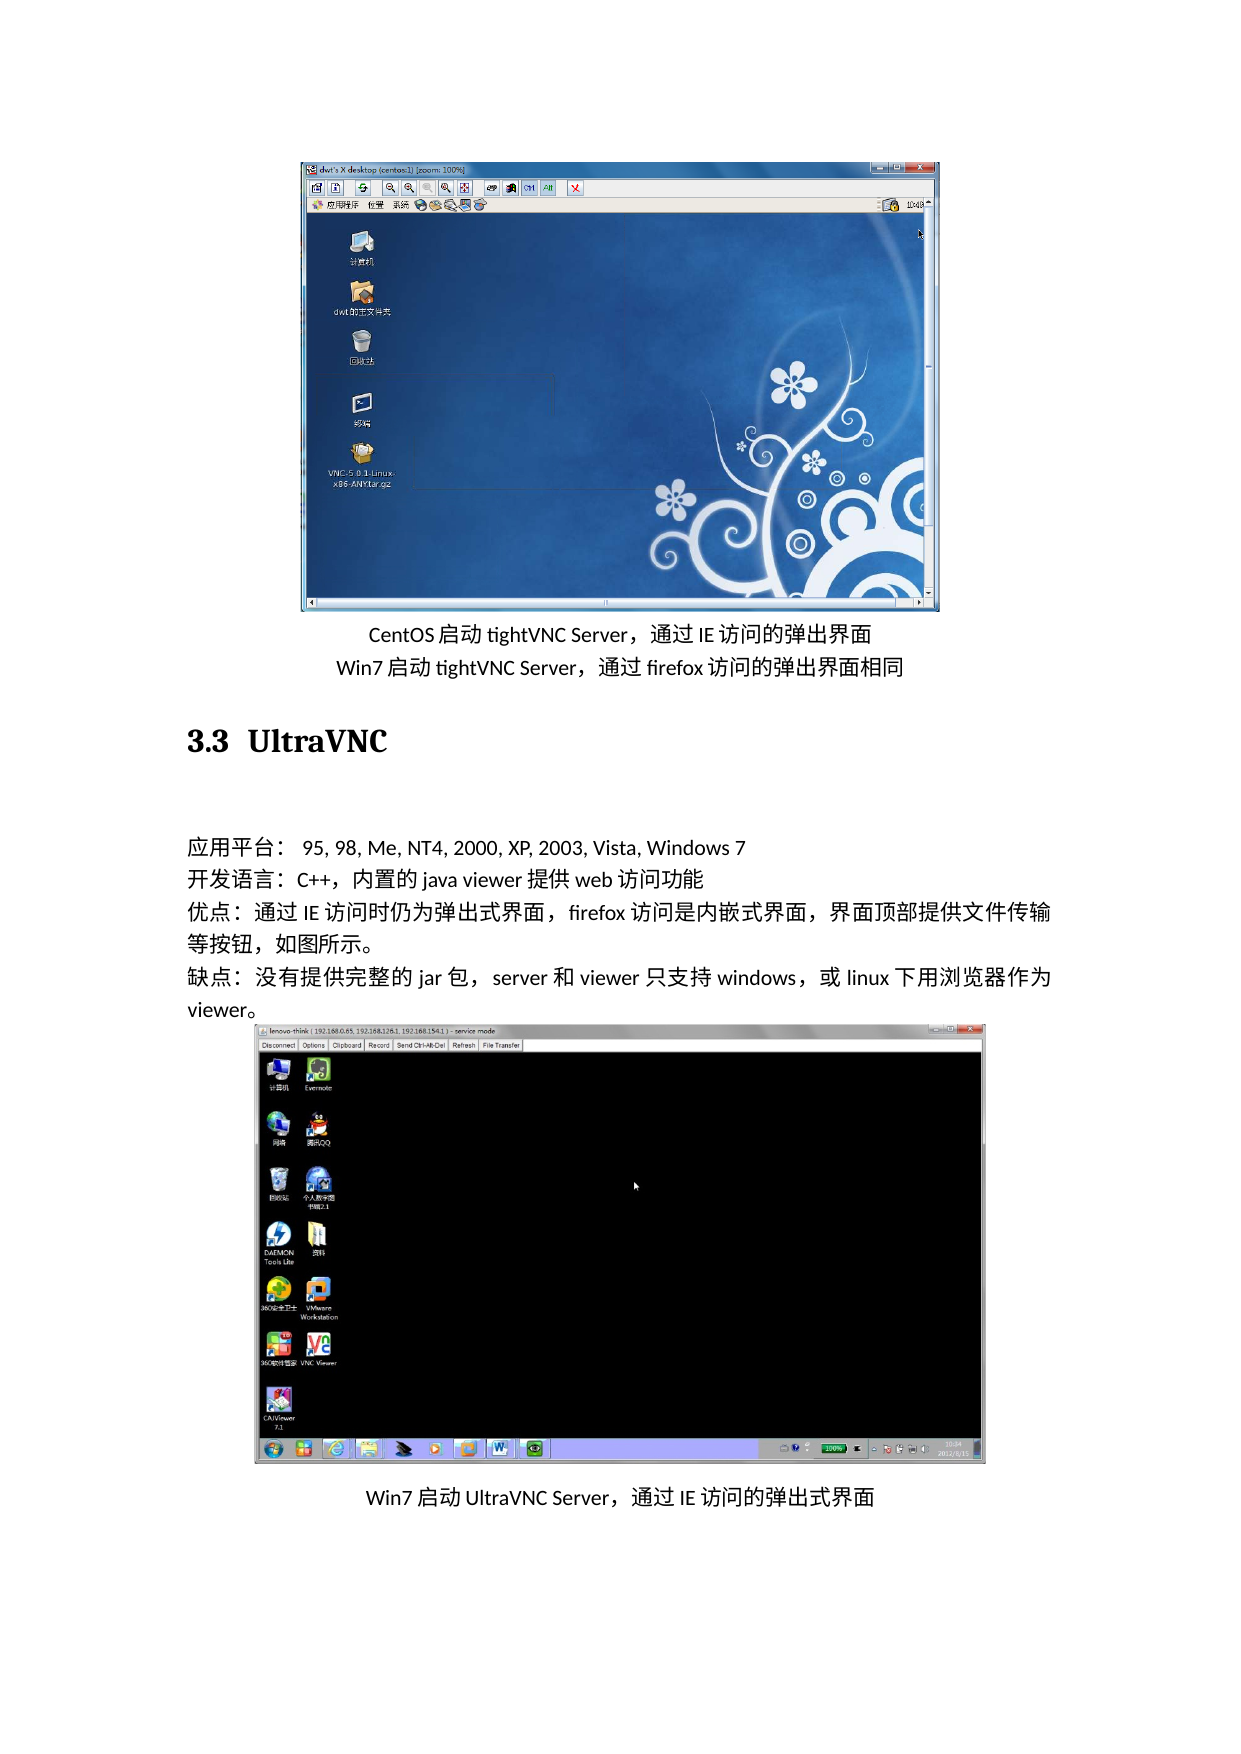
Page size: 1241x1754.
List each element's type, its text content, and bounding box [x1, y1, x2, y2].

text Win7启动UltraVNC Server，通过IE访问的弹出式界面 [187, 1479, 1053, 1512]
text CentOS启动tightVNC Server，通过IE访问的弹出界面 [187, 617, 1053, 649]
text 开发语言：C++，内置的java viewer提供web访问功能 [187, 862, 1053, 894]
text 优点：通过IE访问时仍为弹出式界面，firefox访问是内嵌式界面，界面顶部提供文件传输等按钮，如图所示。 [187, 894, 1053, 959]
text Win7启动tightVNC Server，通过firefox访问的弹出界面相同 [187, 649, 1053, 682]
text 应用平台： 95, 98, Me, NT4, 2000, XP, 2003, Vista, Windows 7 [187, 829, 1053, 862]
picture [254, 1024, 986, 1464]
text 缺点：没有提供完整的jar包，server和viewer只支持windows，或linux下用浏览器作为viewer。 [187, 959, 1053, 1024]
subtitle UltraVNC [187, 709, 1053, 774]
picture [300, 162, 940, 612]
